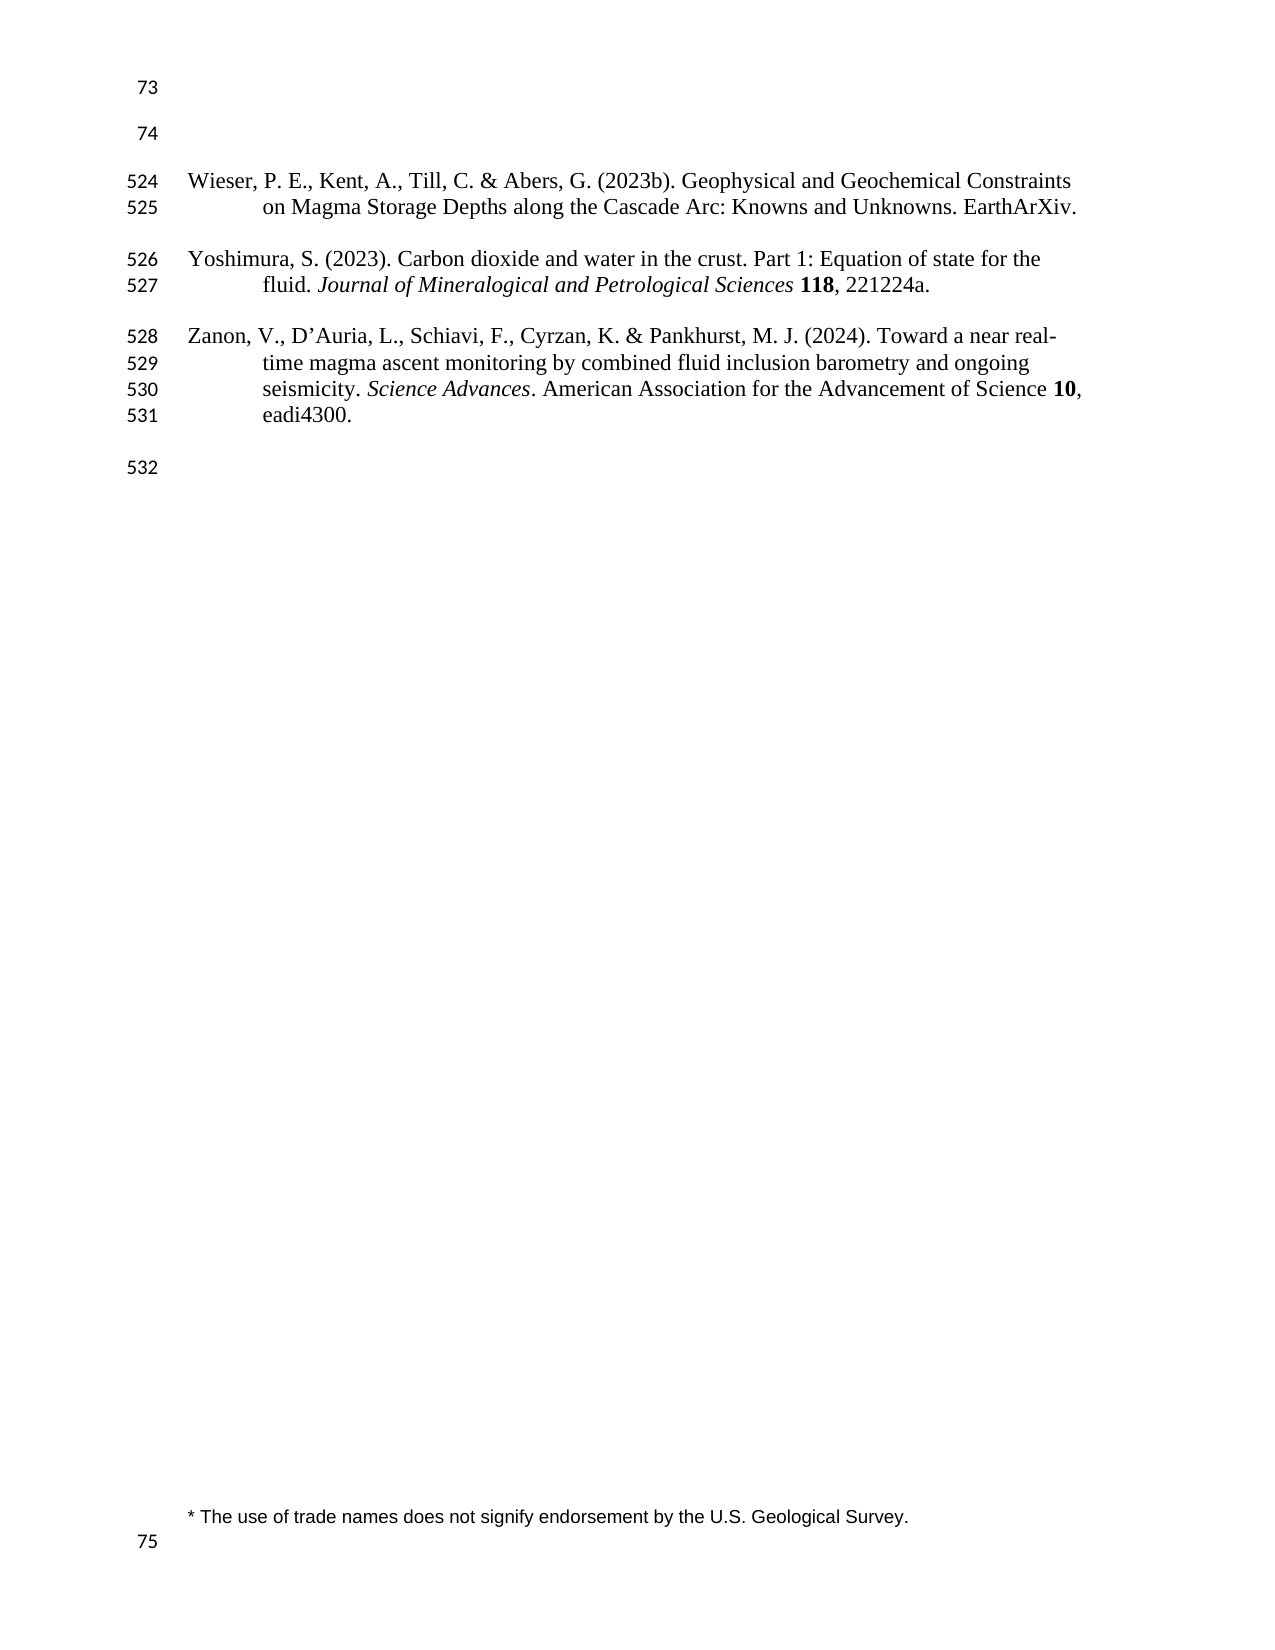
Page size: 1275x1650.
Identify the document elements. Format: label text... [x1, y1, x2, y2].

text Wieser, P. E., Kent, A., Till, C. & Abers, G. (2023b). Geophysical and Geochemical Constraints on Magma Storage Depths along the Cascade Arc: Knowns and Unknowns. EarthArXiv. [187, 167, 1087, 220]
text Zanon, V., D’Auria, L., Schiavi, F., Cyrzan, K. & Pankhurst, M. J. (2024). Toward a near real-time magma ascent monitoring by combined fluid inclusion barometry and ongoing seismicity. Science Advances. American Association for the Advancement of Science 10, eadi4300. [187, 322, 1087, 428]
text Yoshimura, S. (2023). Carbon dioxide and water in the crust. Part 1: Equation of state for the fluid. Journal of Mineralogical and Petrological Sciences 118, 221224a. [187, 245, 1087, 297]
